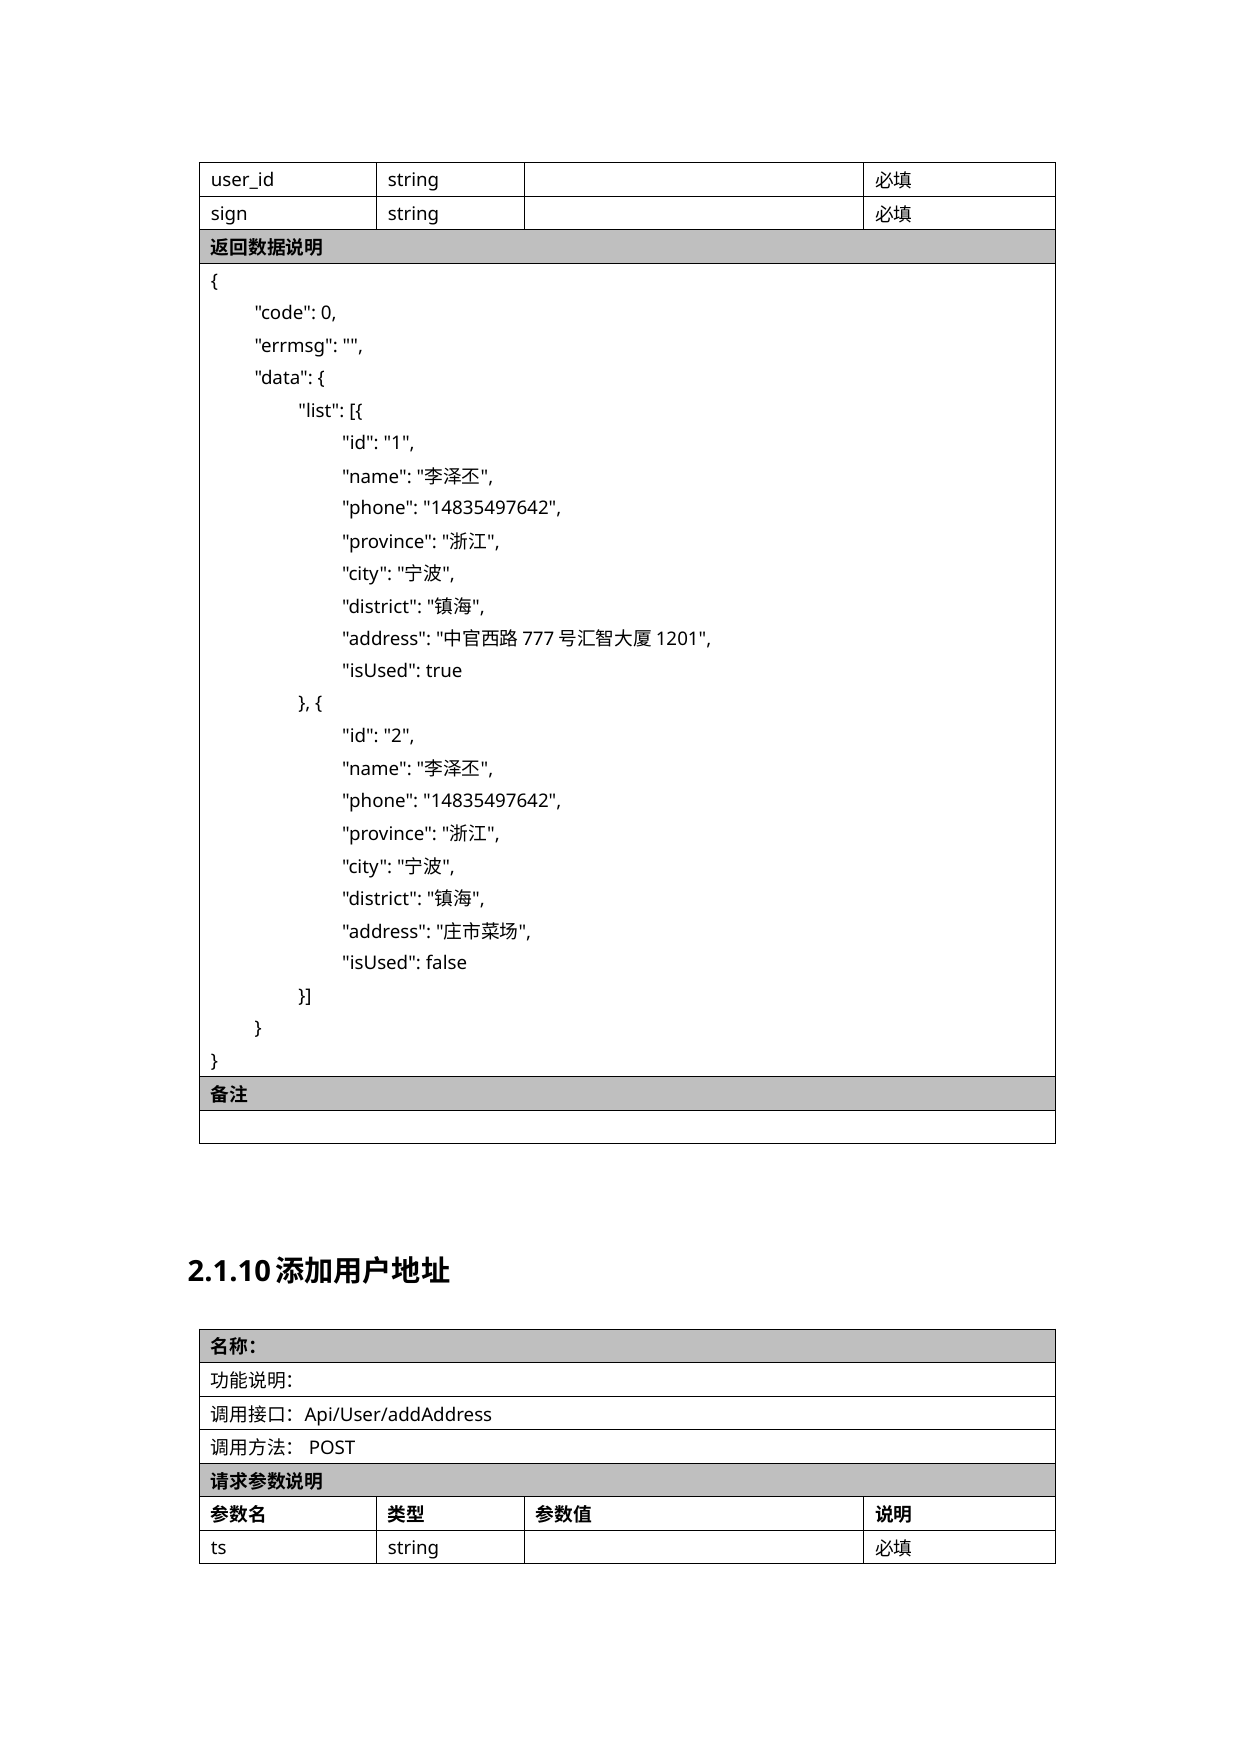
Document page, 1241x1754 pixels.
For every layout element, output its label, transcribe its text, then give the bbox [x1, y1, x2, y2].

table_cell [525, 197, 863, 229]
table_cell 参数名 [200, 1497, 376, 1530]
table_cell 功能说明： [200, 1363, 1055, 1396]
table_cell string [377, 197, 524, 229]
table_cell string [377, 163, 524, 196]
table_cell ts [200, 1531, 376, 1563]
table_cell 参数值 [525, 1497, 863, 1530]
table_cell 说明 [864, 1497, 1055, 1530]
table_cell user_id [200, 163, 376, 196]
table_cell 请求参数说明 [200, 1464, 1055, 1496]
table_cell 必填 [864, 1531, 1055, 1563]
table_cell 备注 [200, 1077, 1055, 1110]
table_cell [525, 163, 863, 196]
table_cell 必填 [864, 163, 1055, 196]
subtitle 添加用户地址 [187, 1236, 1053, 1301]
table_cell string [377, 1531, 524, 1563]
table_cell [525, 1531, 863, 1563]
table_cell 返回数据说明 [200, 230, 1055, 263]
table_cell [200, 1111, 1055, 1143]
table_cell sign [200, 197, 376, 229]
table_cell 类型 [377, 1497, 524, 1530]
table_header 名称： [200, 1330, 1055, 1362]
table_cell 调用接口：Api/User/addAddress [200, 1397, 1055, 1429]
table_cell 调用方法： POST [200, 1430, 1055, 1463]
table_cell 必填 [864, 197, 1055, 229]
